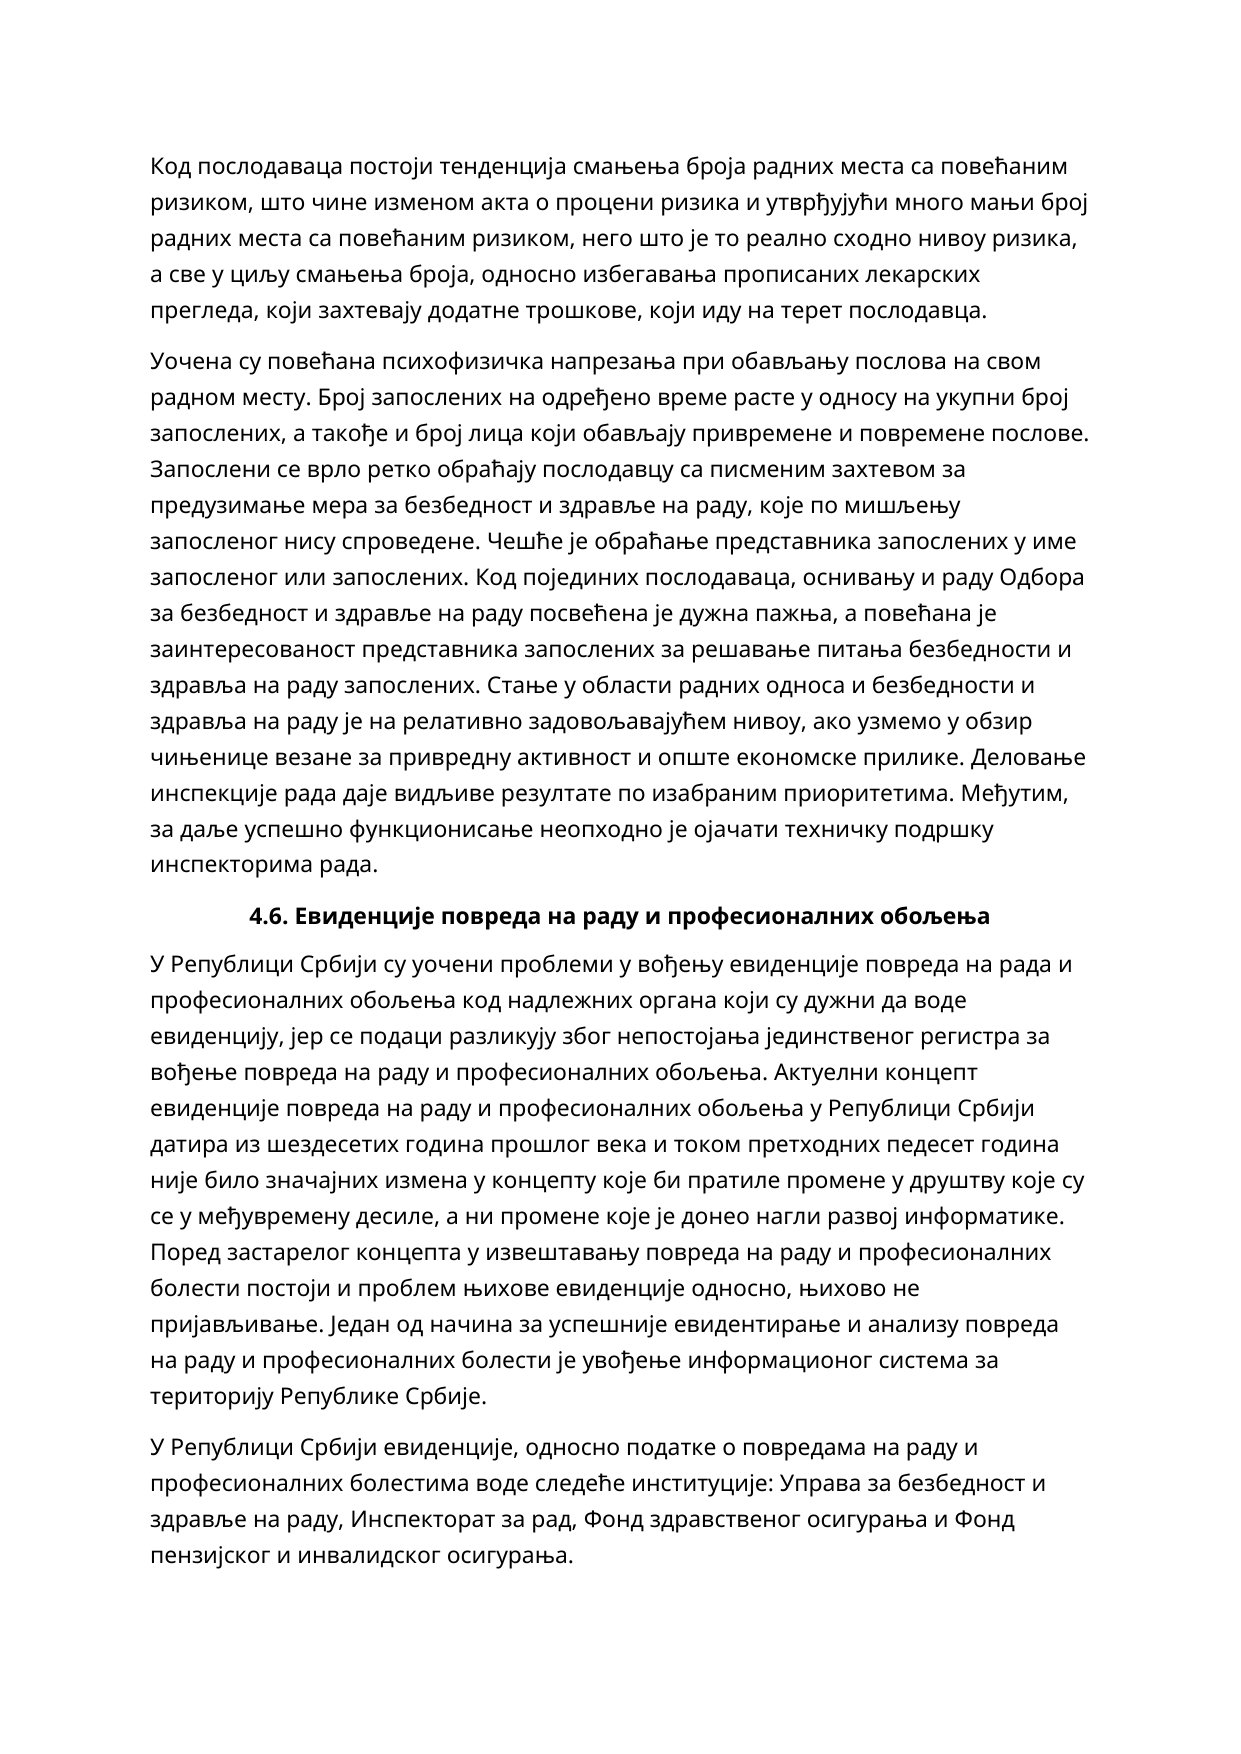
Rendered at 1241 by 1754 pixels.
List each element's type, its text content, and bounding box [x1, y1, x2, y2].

text У Републици Србији су уочени проблеми у вођењу евиденције повреда на рада и професионалних обољења код надлежних органа који су дужни да воде евиденцију, јер се подаци разликују због непостојања јединственог регистра за вођење повреда на раду и професионалних обољења. Актуелни концепт евиденције повреда на раду и професионалних обољења у Републици Србији датира из шездесетих година прошлог века и током претходних педесет година није било значаjних измена у концепту које би пратиле промене у друштву које су се у међувремену десиле, а ни промене које је донео нагли развој информатике. Поред застарелог концепта у извештавању повреда на раду и професионалних болести постоји и проблем њихове евиденције односно, њихово не пријављивање. Један од начина за успешније евидентирање и анализу повреда на раду и професионалних болести је увођење информационог система за територију Републике Србије. [150, 948, 1090, 1411]
text У Републици Србији евиденције, односно податке о повредама на раду и професионалних болестима воде следеће институције: Управа за безбедност и здравље на раду, Инспекторат за рад, Фонд здравственог осигурања и Фонд пензијског и инвалидског осигурања. [150, 1431, 1090, 1570]
text 4.6. Евиденције повреда на раду и професионалних обољења [150, 900, 1090, 931]
text Код послодаваца постоји тенденција смањења броја радних места са повећаним ризиком, што чине изменом акта о процени ризика и утврђујући много мањи број радних места са повећаним ризиком, него што је то реално сходно нивоу ризика, а све у циљу смањења броја, односно избегавања прописаних лекарских прегледа, који захтевају додатне трошкове, који иду на терет послодавца. [150, 150, 1090, 325]
text Уочена су повећана психофизичка напрезања при обављању послова на свом радном месту. Број запослених на одређено време расте у односу на укупни број запослених, а такође и број лица који обављају привремене и повремене послове. Запослени се врло ретко обраћају послодавцу са писменим захтевом за предузимање мера за безбедност и здравље на раду, које по мишљењу запосленог нису спроведене. Чешће је обраћање представника запослених у име запосленог или запослених. Код појединих послодаваца, оснивању и раду Одбора за безбедност и здравље на раду посвећена је дужна пажња, а повећана је заинтересованост представника запослених за решавање питања безбедности и здравља на раду запослених. Стање у области радних односа и безбедности и здравља на раду је на релативно задовољавајућем нивоу, ако узмемо у обзир чињенице везане за привредну активност и опште економске прилике. Деловање инспекције рада даје видљиве резултате по изабраним приоритетима. Међутим, за даље успешно функционисање неопходно је ојачати техничку подршку инспекторима рада. [150, 345, 1090, 880]
